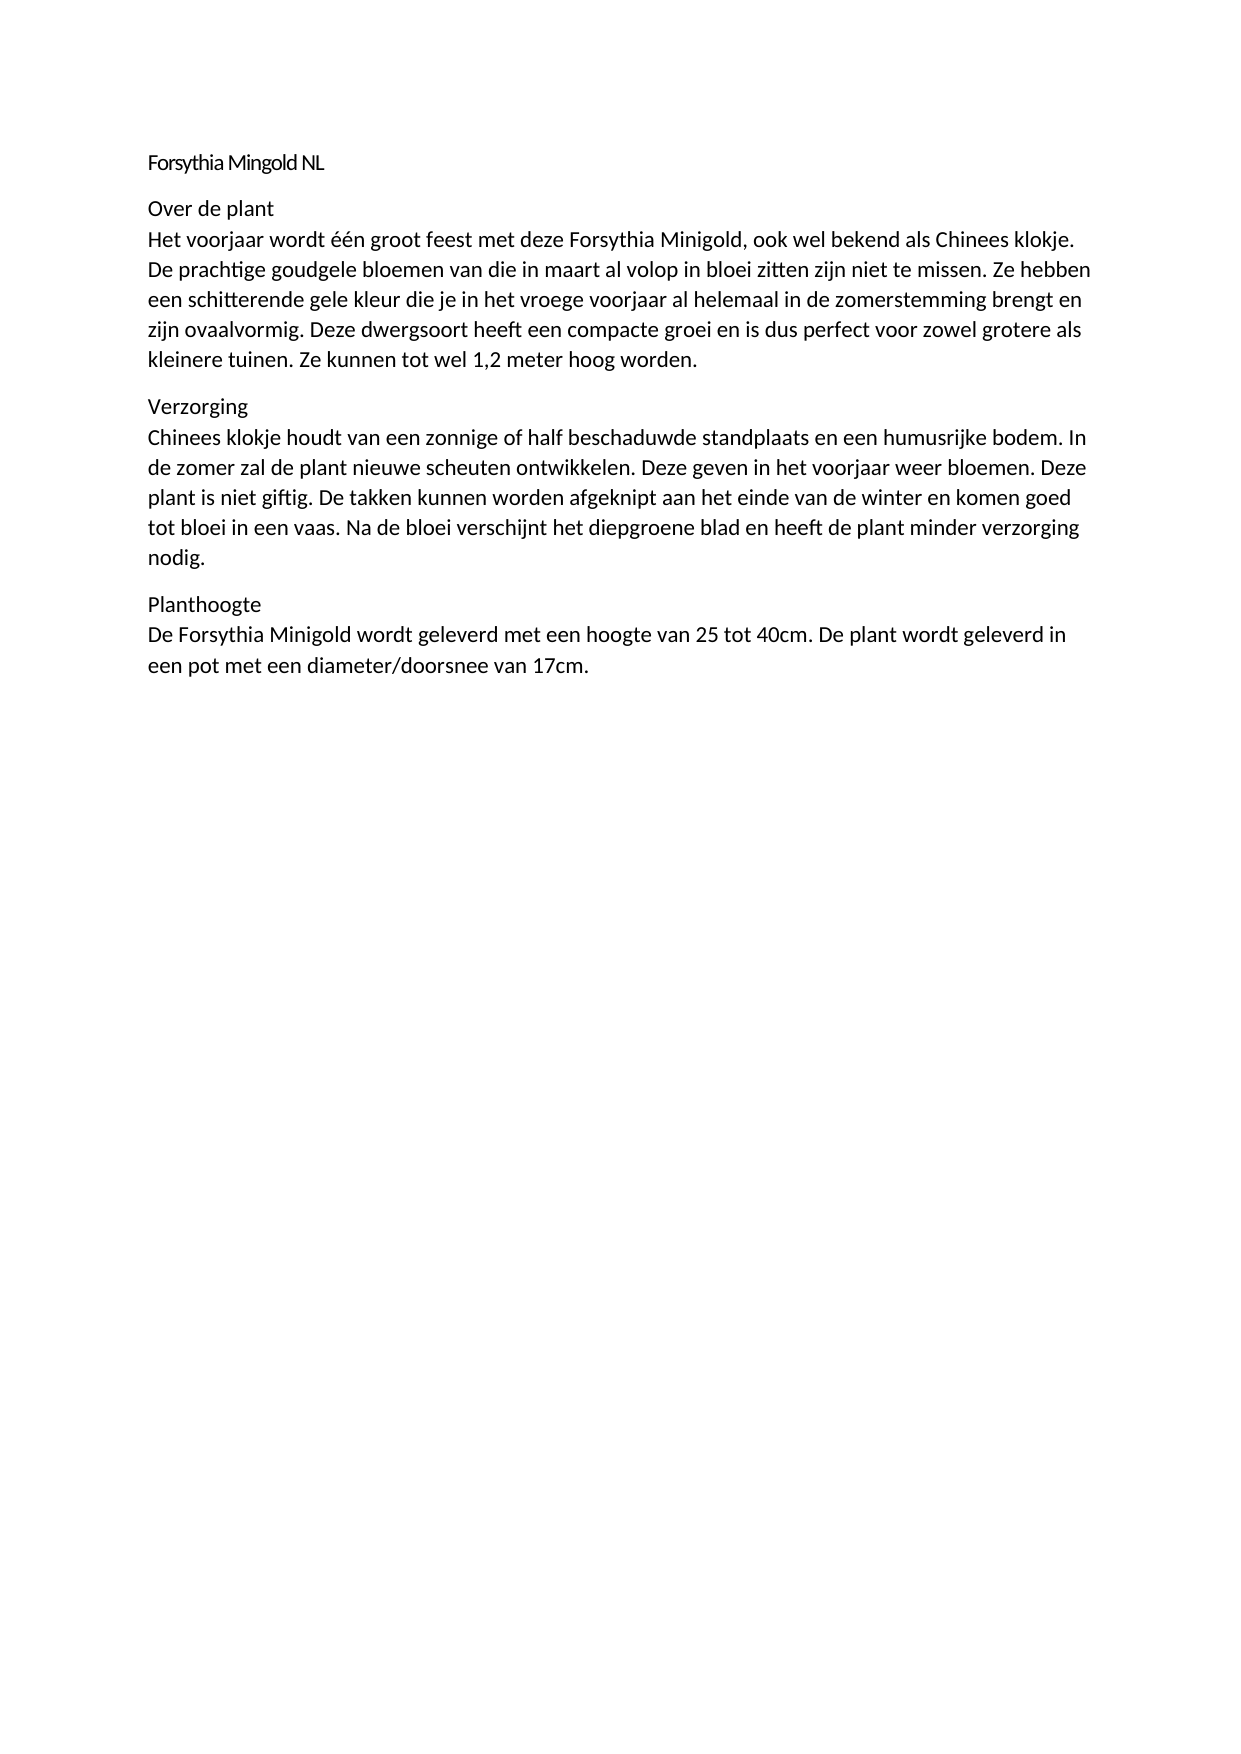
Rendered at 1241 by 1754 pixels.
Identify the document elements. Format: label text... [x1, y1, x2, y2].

text Forsythia Mingold NL [148, 148, 1093, 176]
text Planthoogte De Forsythia Minigold wordt geleverd met een hoogte van 25 tot 40cm. De plant wordt geleverd in een pot met een diameter/doorsnee van 17cm. [148, 590, 1093, 679]
text Verzorging Chinees klokje houdt van een zonnige of half beschaduwde standplaats en een humusrijke bodem. In de zomer zal de plant nieuwe scheuten ontwikkelen. Deze geven in het voorjaar weer bloemen. Deze plant is niet giftig. De takken kunnen worden afgeknipt aan het einde van de winter en komen goed tot bloei in een vaas. Na de bloei verschijnt het diepgroene blad en heeft de plant minder verzorging nodig. [148, 392, 1093, 571]
text Over de plant Het voorjaar wordt één groot feest met deze Forsythia Minigold, ook wel bekend als Chinees klokje. De prachtige goudgele bloemen van die in maart al volop in bloei zitten zijn niet te missen. Ze hebben een schitterende gele kleur die je in het vroege voorjaar al helemaal in de zomerstemming brengt en zijn ovaalvormig. Deze dwergsoort heeft een compacte groei en is dus perfect voor zowel grotere als kleinere tuinen. Ze kunnen tot wel 1,2 meter hoog worden. [148, 194, 1093, 373]
